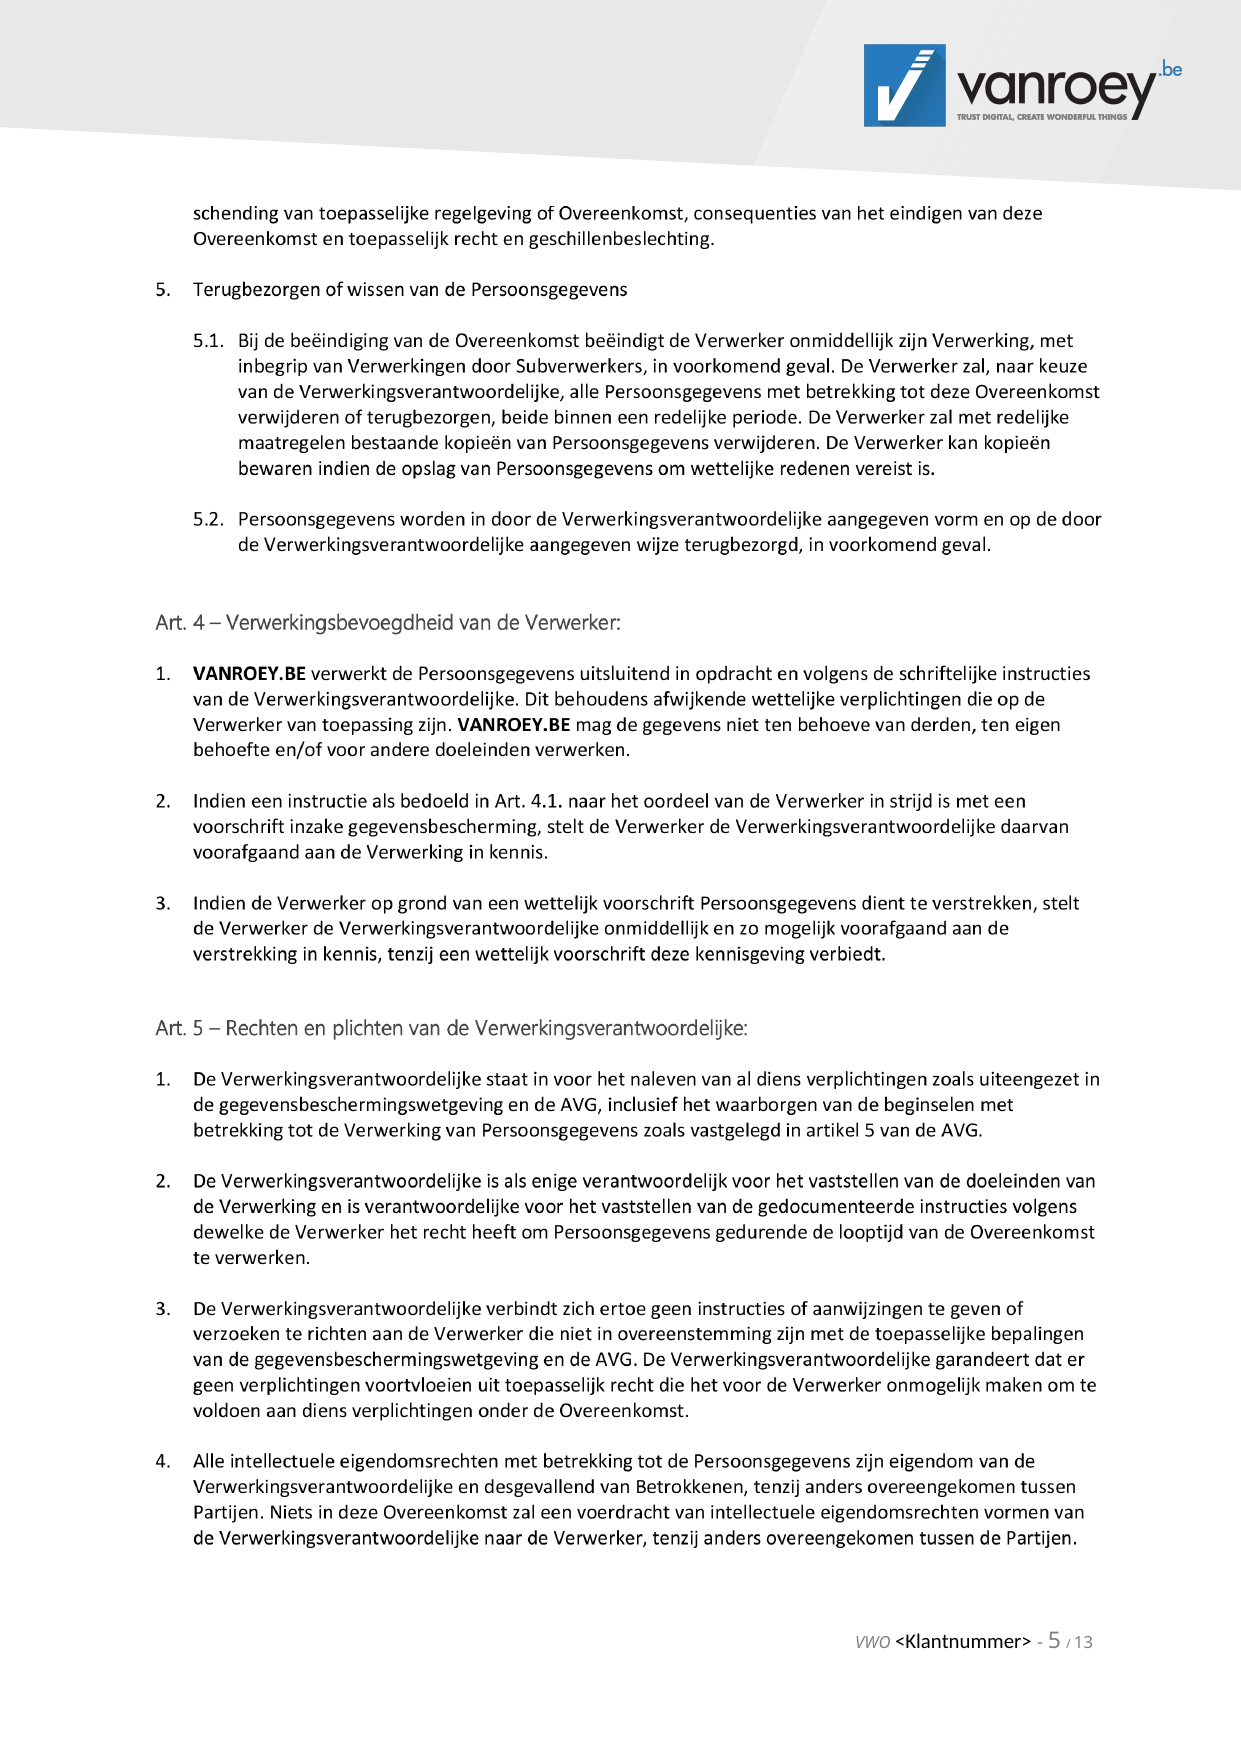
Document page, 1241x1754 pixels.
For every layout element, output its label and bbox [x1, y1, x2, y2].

picture [864, 44, 1182, 127]
picture [147, 206, 1153, 1584]
